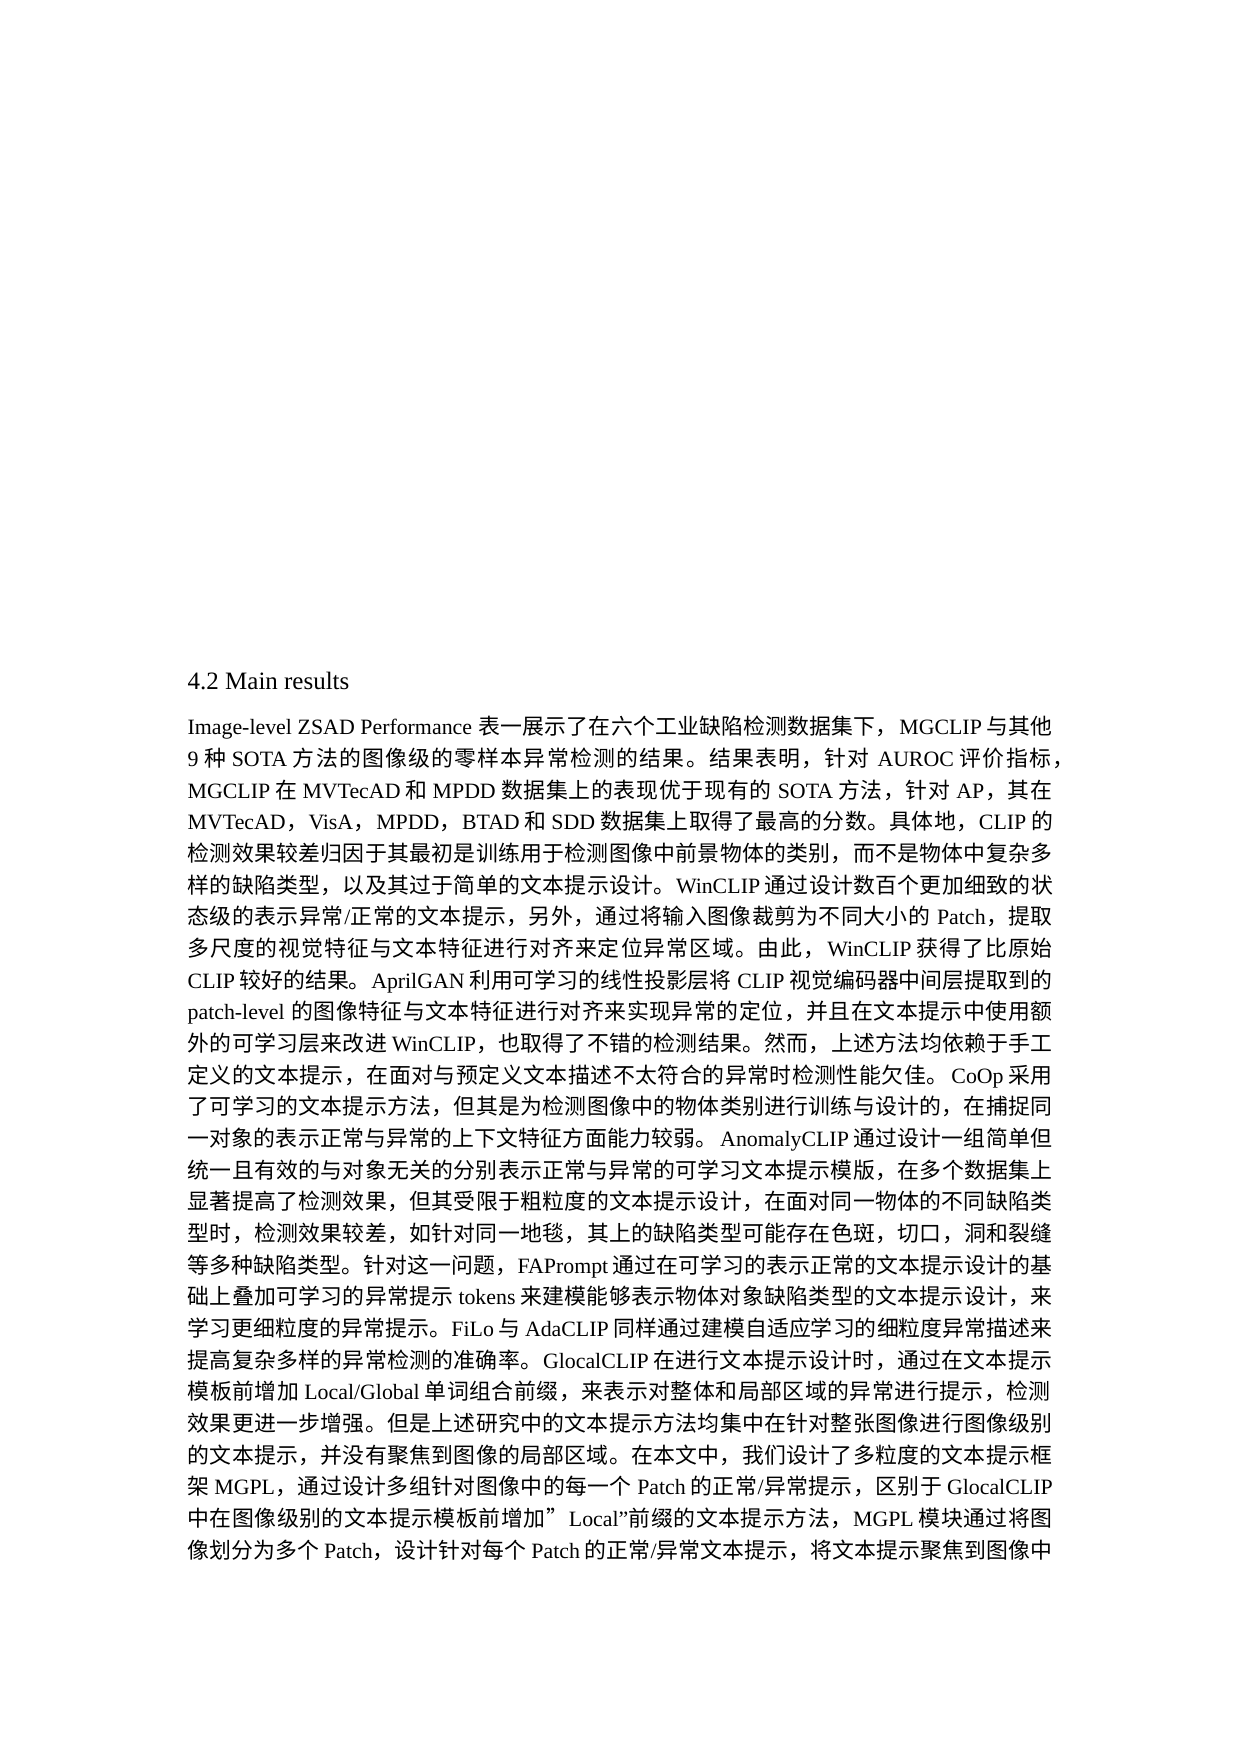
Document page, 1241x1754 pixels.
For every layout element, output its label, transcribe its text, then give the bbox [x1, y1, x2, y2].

subtitle Main results [187, 666, 1053, 695]
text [187, 709, 1053, 1564]
